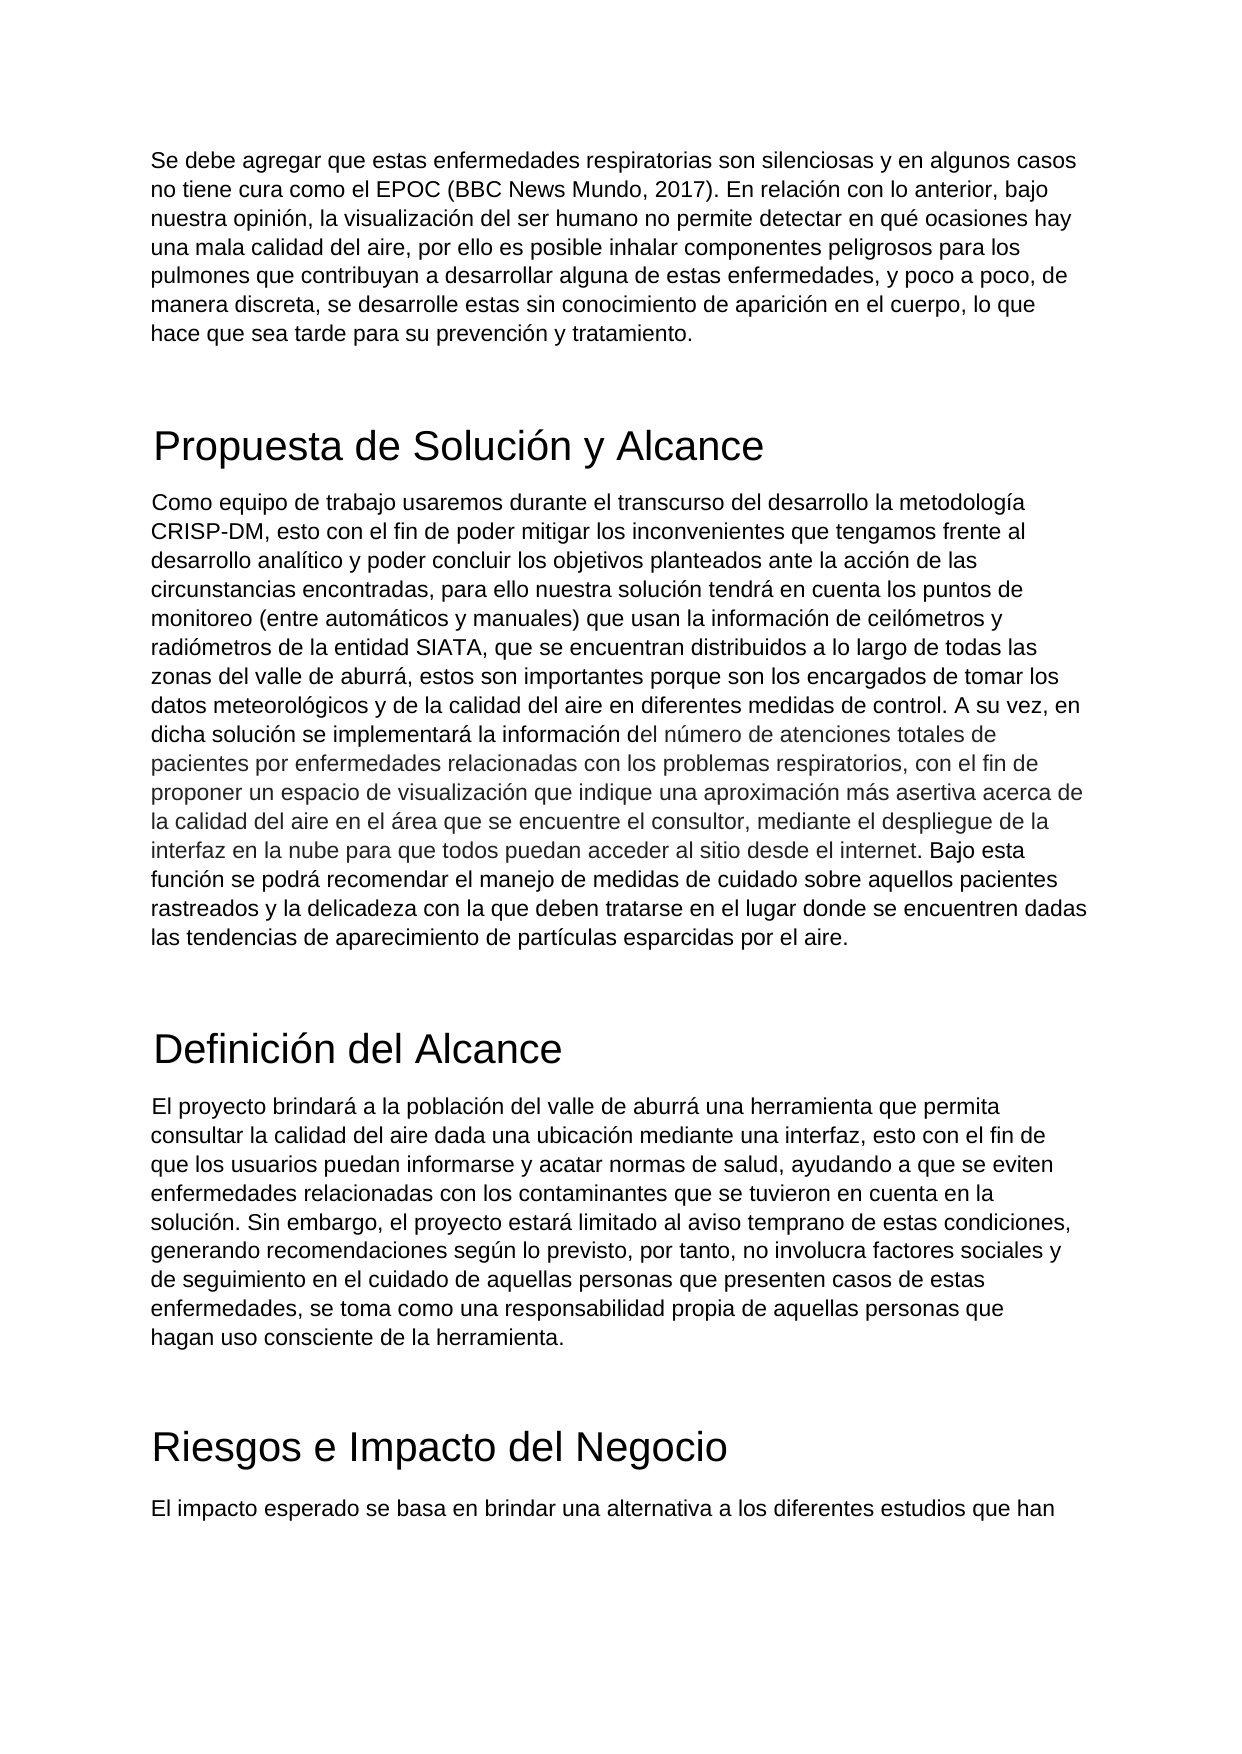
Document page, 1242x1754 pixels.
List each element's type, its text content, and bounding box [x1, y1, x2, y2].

text El proyecto brindará a la población del valle de aburrá una herramienta que permita consultar la calidad del aire dada una ubicación mediante una interfaz, esto con el fin de que los usuarios puedan informarse y acatar normas de salud, ayudando a que se eviten enfermedades relacionadas con los contaminantes que se tuvieron en cuenta en la solución. Sin embargo, el proyecto estará limitado al aviso temprano de estas condiciones, generando recomendaciones según lo previsto, por tanto, no involucra factores sociales y de seguimiento en el cuidado de aquellas personas que presenten casos de estas enfermedades, se toma como una responsabilidad propia de aquellas personas que hagan uso consciente de la herramienta. [150, 1093, 1072, 1351]
text Como equipo de trabajo usaremos durante el transcurso del desarrollo la metodología CRISP-DM, esto con el fin de poder mitigar los inconvenientes que tengamos frente al desarrollo analítico y poder concluir los objetivos planteados ante la acción de las circunstancias encontradas, para ello nuestra solución tendrá en cuenta los puntos de monitoreo (entre automáticos y manuales) que usan la información de ceilómetros y radiómetros de la entidad SIATA, que se encuentran distribuidos a lo largo de todas las zonas del valle de aburrá, estos son importantes porque son los encargados de tomar los datos meteorológicos y de la calidad del aire en diferentes medidas de control. A su vez, en dicha solución se implementará la información del número de atenciones totales de pacientes por enfermedades relacionadas con los problemas respiratorios, con el fin de proponer un espacio de visualización que indique una aproximación más asertiva acerca de la calidad del aire en el área que se encuentre el consultor, mediante el despliegue de la interfaz en la nube para que todos puedan acceder al sitio desde el internet. Bajo esta función se podrá recomendar el manejo de medidas de cuidado sobre aquellos pacientes rastreados y la delicadeza con la que deben tratarse en el lugar donde se encuentren dadas las tendencias de aparecimiento de partículas esparcidas por el aire. [151, 489, 1094, 950]
text Propuesta de Solución y Alcance [153, 421, 1094, 469]
text Se debe agregar que estas enfermedades respiratorias son silenciosas y en algunos casos no tiene cura como el EPOC (BBC News Mundo, 2017). En relación con lo anterior, bajo nuestra opinión, la visualización del ser humano no permite detectar en qué ocasiones hay una mala calidad del aire, por ello es posible inhalar componentes peligrosos para los pulmones que contribuyan a desarrollar alguna de estas enfermedades, y poco a poco, de manera discreta, se desarrolle estas sin conocimiento de aparición en el cuerpo, lo que hace que sea tarde para su prevención y tratamiento. [150, 147, 1077, 347]
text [151, 1495, 1074, 1522]
text Riesgos e Impacto del Negocio [150, 1422, 1072, 1470]
text Definición del Alcance [153, 1024, 1094, 1072]
